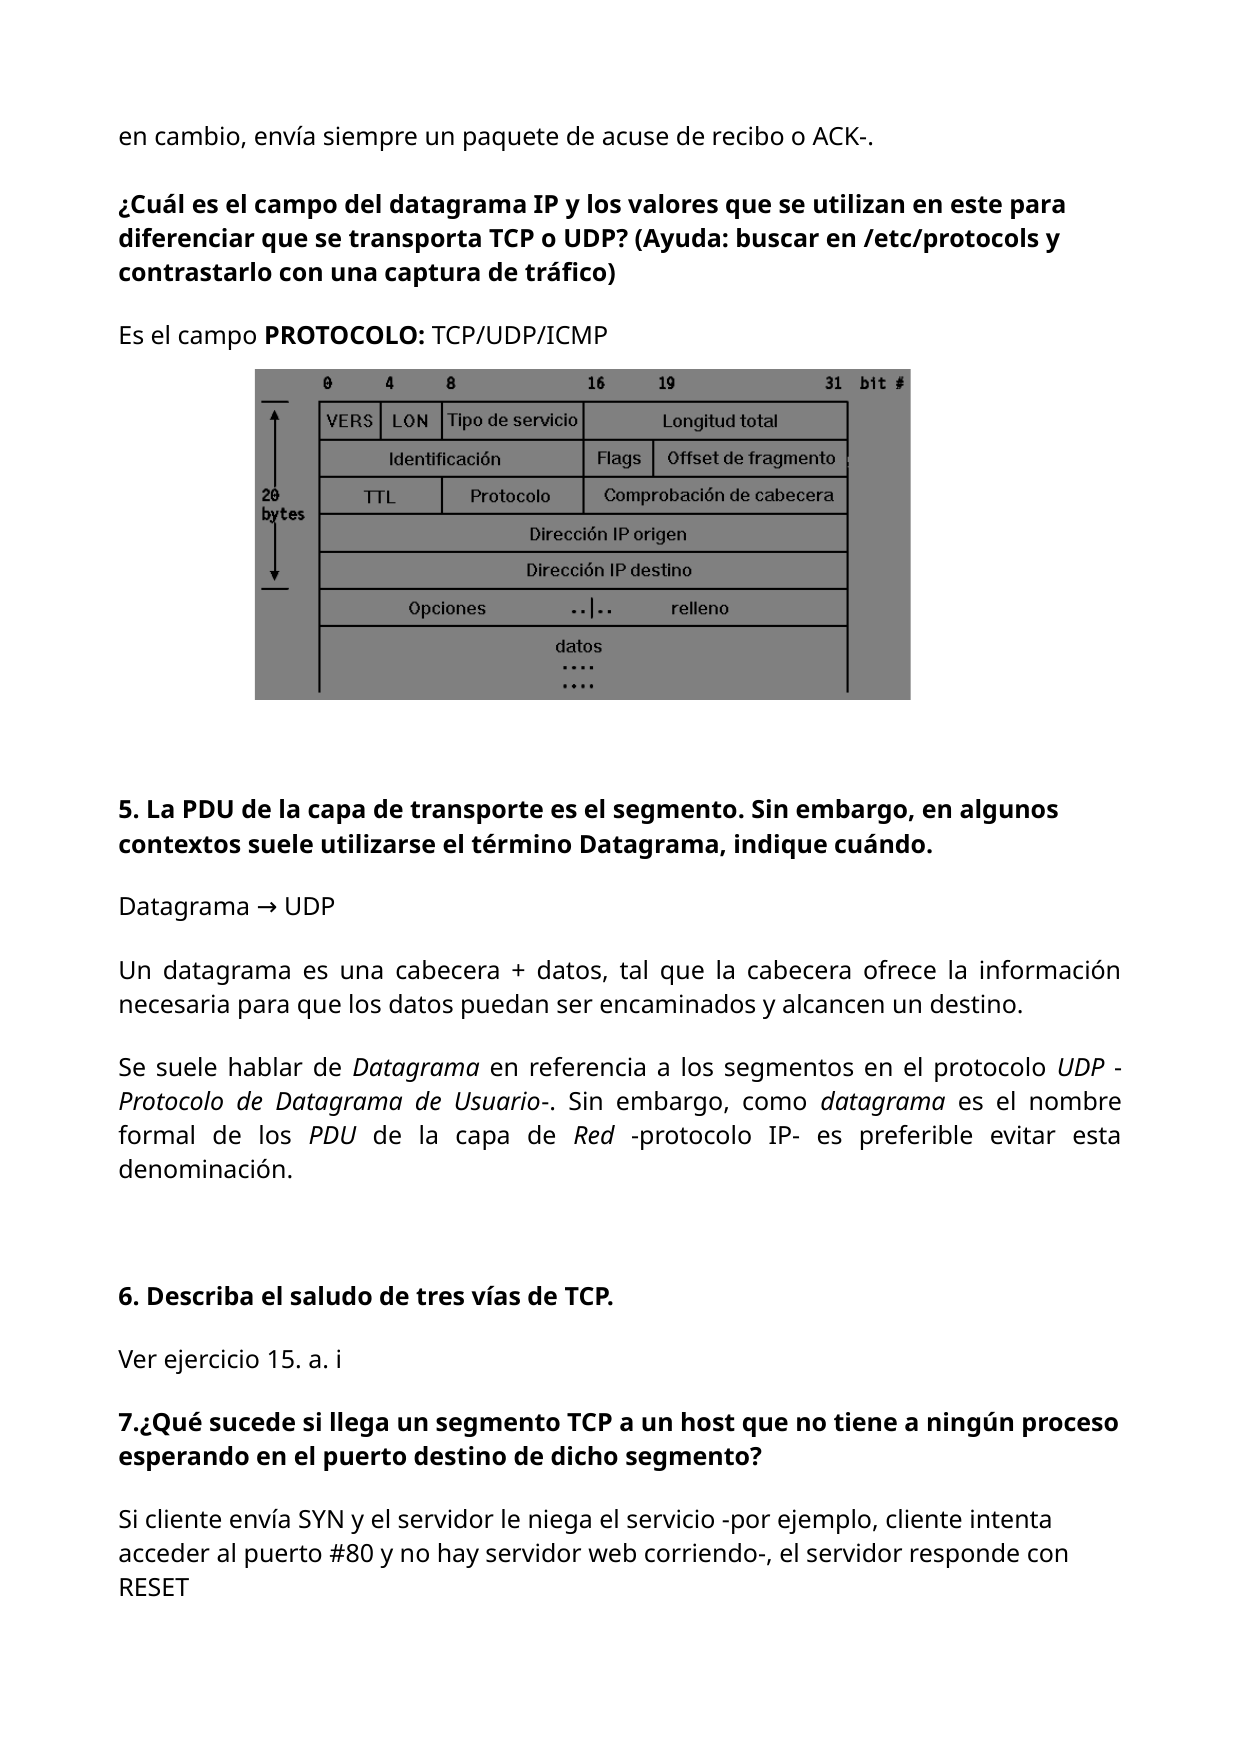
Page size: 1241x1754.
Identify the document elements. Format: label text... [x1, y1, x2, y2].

text Si cliente envía SYN y el servidor le niega el servicio -por ejemplo, cliente intenta acceder al puerto #80 y no hay servidor web corriendo-, el servidor responde con RESET [118, 1502, 1122, 1604]
text 7.¿Qué sucede si llega un segmento TCP a un host que no tiene a ningún proceso esperando en el puerto destino de dicho segmento? [118, 1405, 1122, 1473]
text 5. La PDU de la capa de transporte es el segmento. Sin embargo, en algunos contextos suele utilizarse el término Datagrama, indique cuándo. [118, 792, 1122, 889]
text Es el campo PROTOCOLO: TCP/UDP/ICMP [118, 318, 1122, 352]
text 6. Describa el saludo de tres vías de TCP. [118, 1278, 1122, 1312]
text Ver ejercicio 15. a. i [118, 1341, 1122, 1376]
text Datagrama → UDP [118, 889, 1122, 923]
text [118, 118, 1122, 288]
text Un datagrama es una cabecera + datos, tal que la cabecera ofrece la información necesaria para que los datos puedan ser encaminados y alcancen un destino. [118, 952, 1122, 1020]
text Se suele hablar de Datagrama en referencia a los segmentos en el protocolo UDP -Protocolo de Datagrama de Usuario-. Sin embargo, como datagrama es el nombre formal de los PDU de la capa de Red -protocolo IP- es preferible evitar esta denominación. [118, 1049, 1122, 1186]
